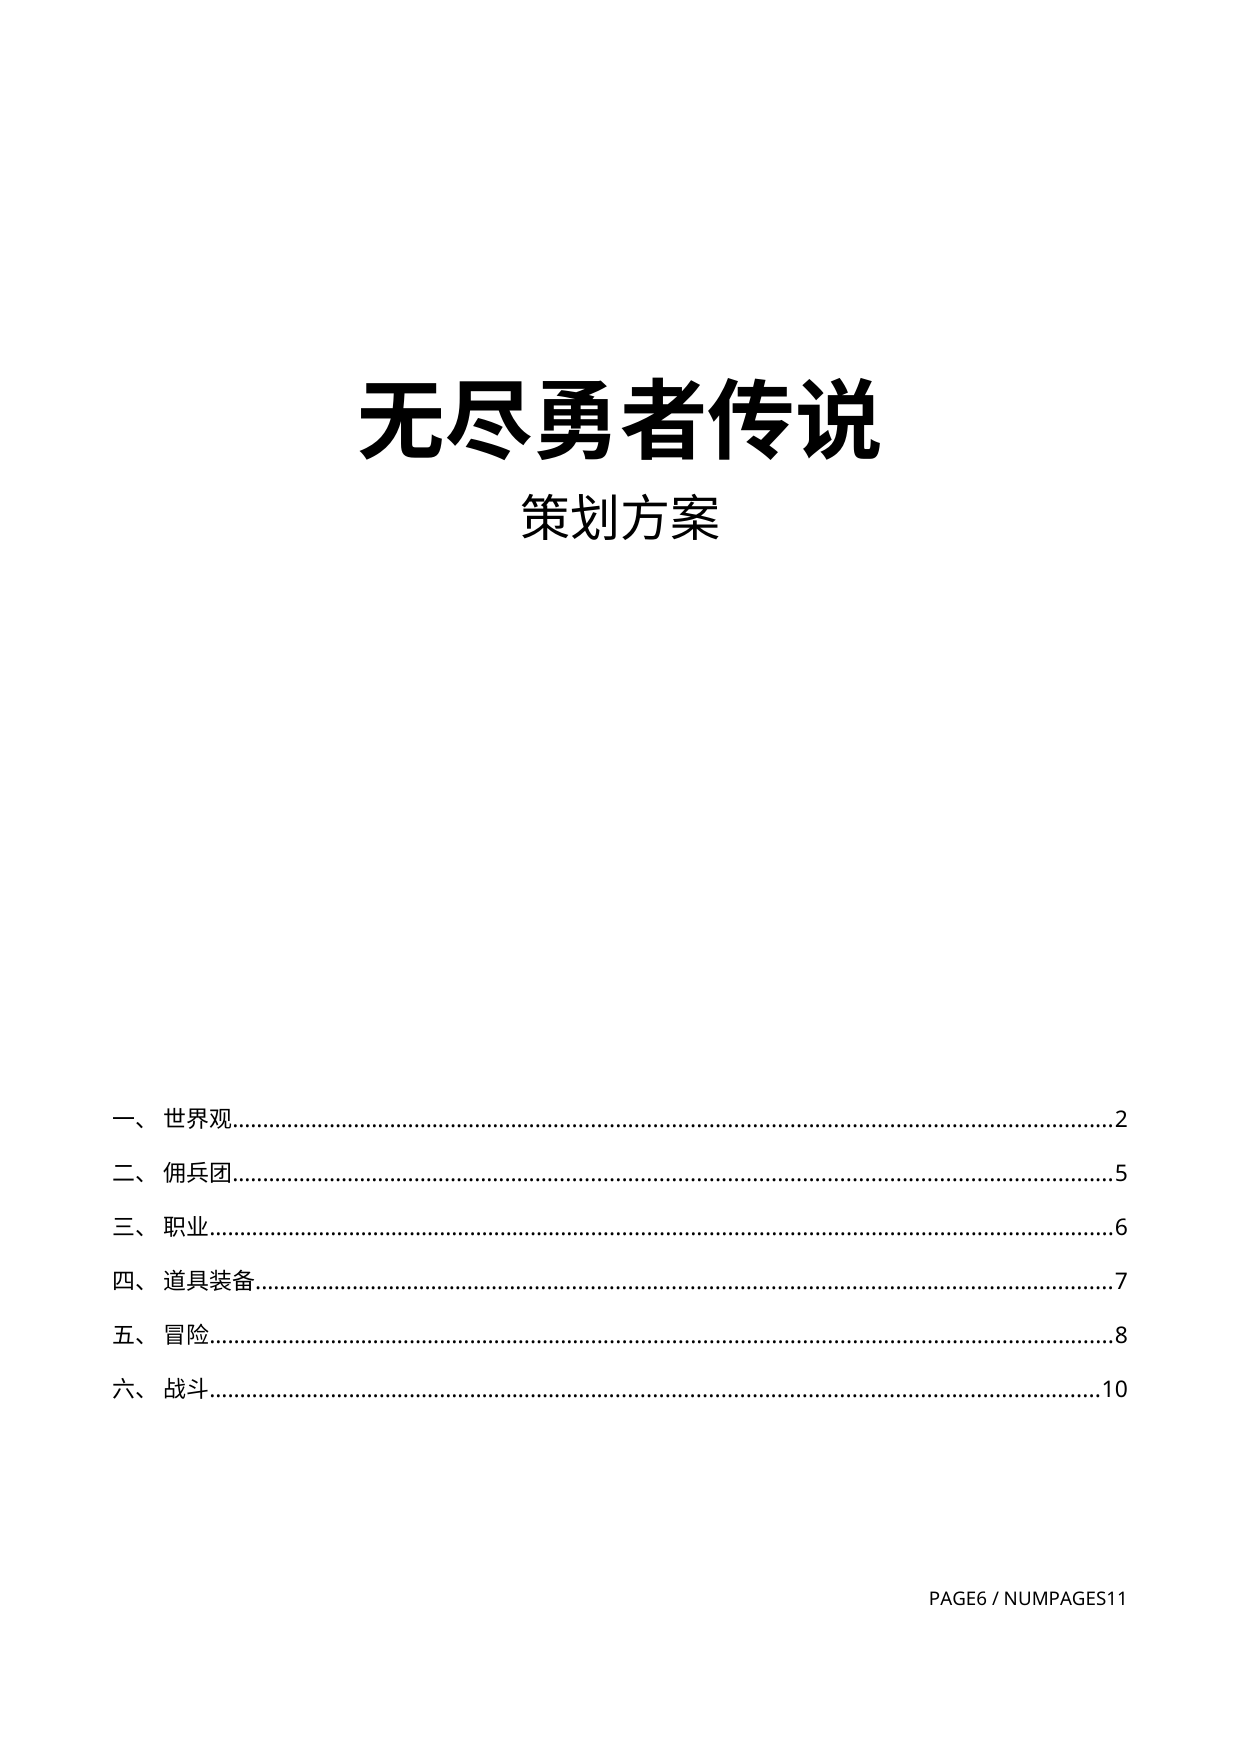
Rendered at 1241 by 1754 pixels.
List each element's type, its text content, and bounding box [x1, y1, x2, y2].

text 三、 职业 6 [112, 1209, 1128, 1242]
text 四、 道具装备 7 [112, 1263, 1128, 1296]
text 六、 战斗 10 [112, 1371, 1128, 1405]
text 五、 冒险 8 [112, 1317, 1128, 1351]
text 二、 佣兵团 5 [112, 1155, 1128, 1188]
text 一、 世界观 2 [112, 1101, 1128, 1134]
text 策划方案 [112, 478, 1128, 551]
text 无尽勇者传说 [112, 351, 1128, 478]
